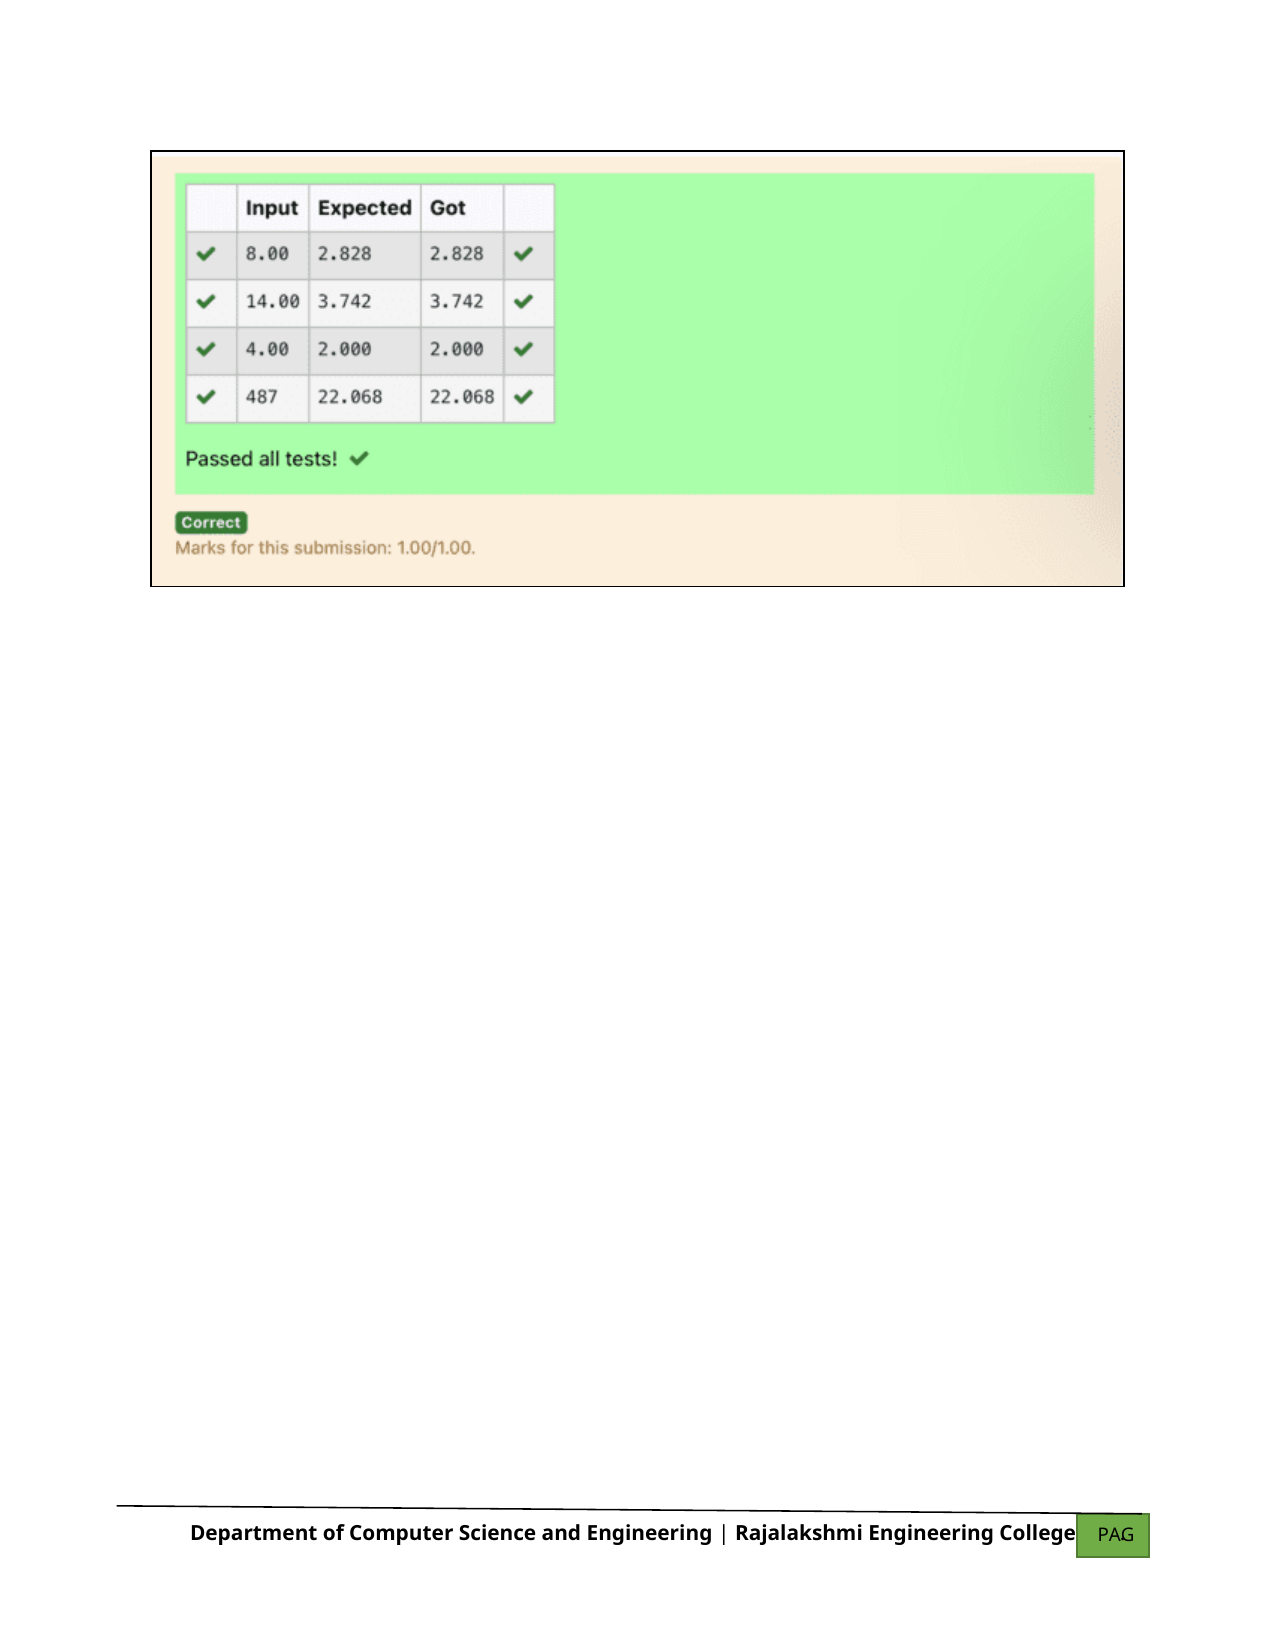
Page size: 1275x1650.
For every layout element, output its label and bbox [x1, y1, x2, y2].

picture [152, 152, 1123, 586]
